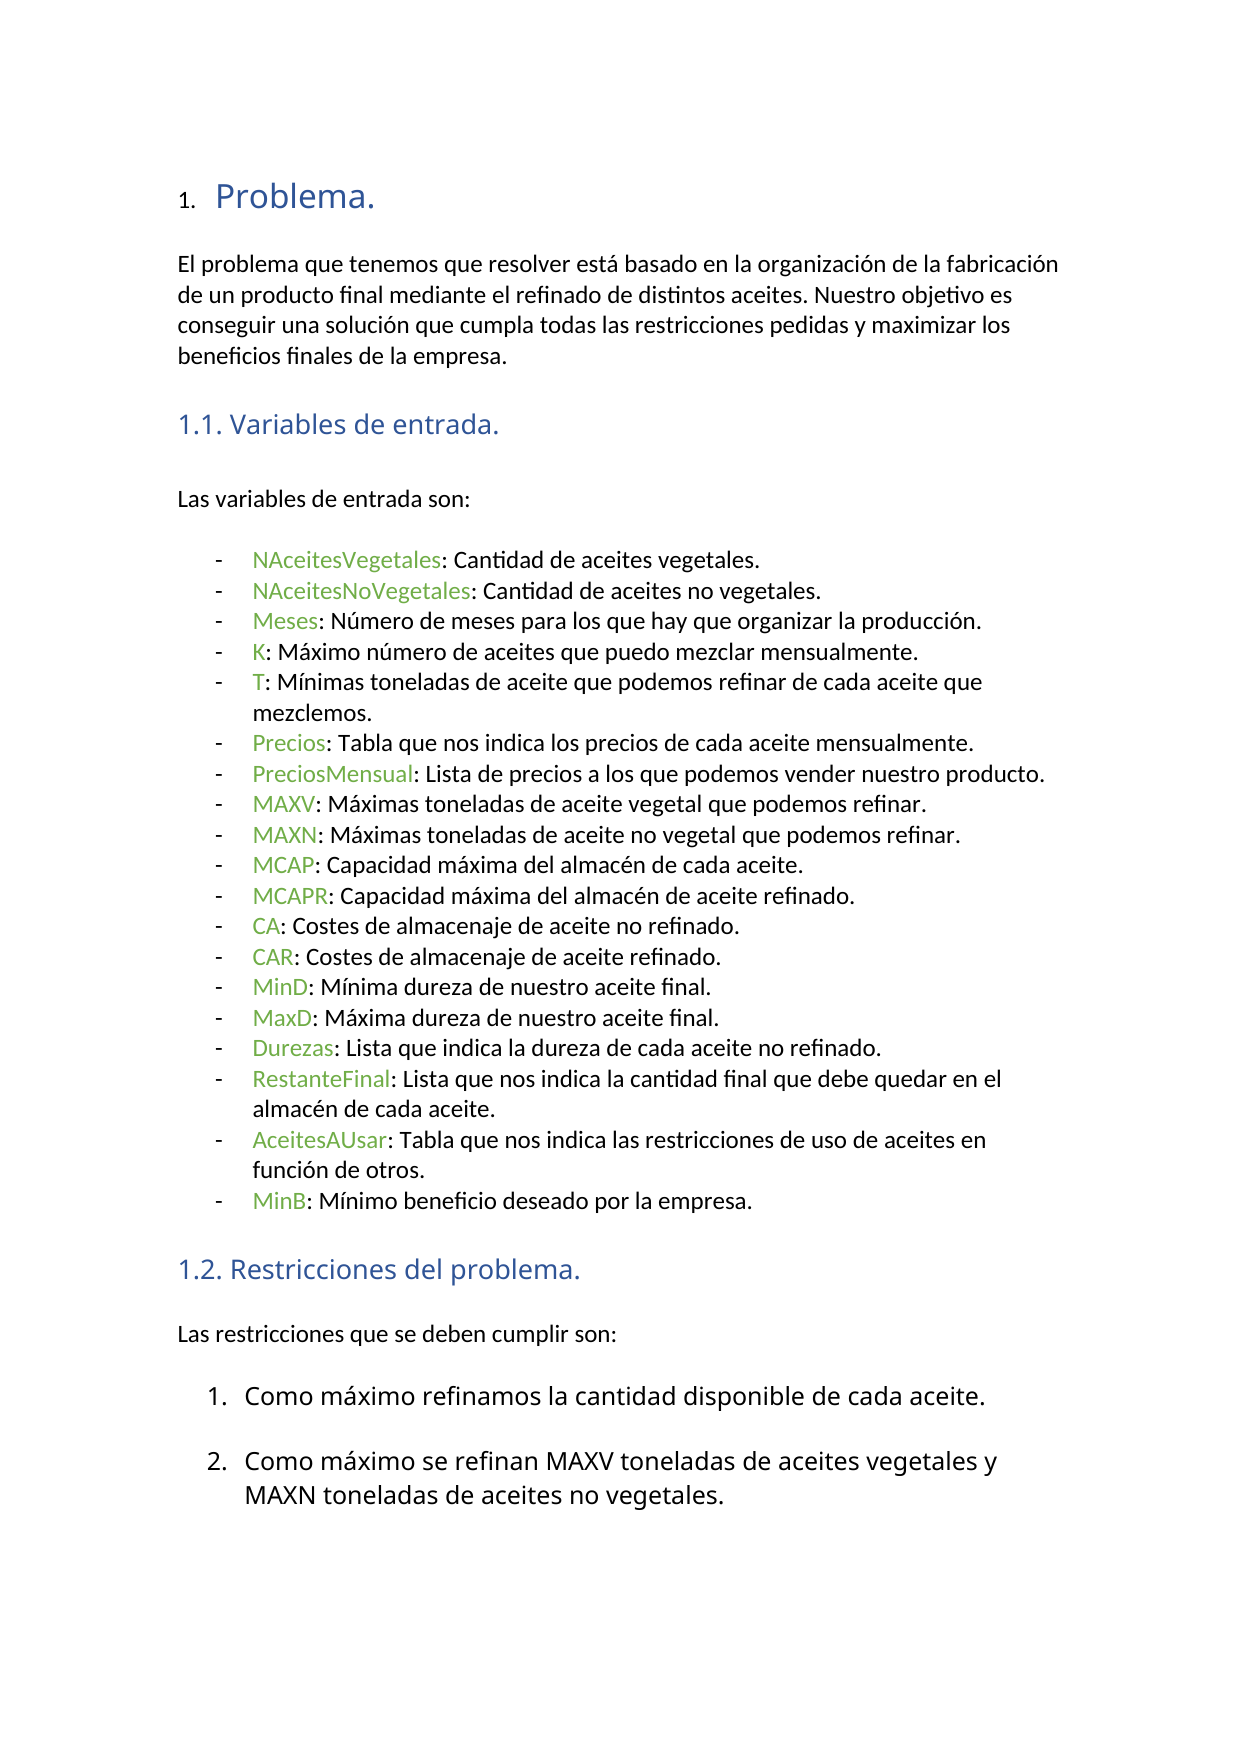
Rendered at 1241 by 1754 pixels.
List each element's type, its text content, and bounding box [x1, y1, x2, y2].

text Las variables de entrada son: [177, 483, 1063, 514]
list NAceitesNoVegetales: Cantidad de aceites no vegetales. [215, 575, 1063, 605]
list Precios: Tabla que nos indica los precios de cada aceite mensualmente. [215, 727, 1063, 758]
list MCAPR: Capacidad máxima del almacén de aceite refinado. [215, 880, 1063, 911]
list MAXV: Máximas toneladas de aceite vegetal que podemos refinar. [215, 788, 1063, 819]
list T: Mínimas toneladas de aceite que podemos refinar de cada aceite que mezclemos. [215, 666, 1063, 727]
list CAR: Costes de almacenaje de aceite refinado. [215, 941, 1063, 972]
list Meses: Número de meses para los que hay que organizar la producción. [215, 605, 1063, 636]
list Durezas: Lista que indica la dureza de cada aceite no refinado. [215, 1033, 1063, 1063]
subtitle 1.1. Variables de entrada. [177, 405, 1063, 442]
text Las restricciones que se deben cumplir son: [177, 1318, 1063, 1348]
list CA: Costes de almacenaje de aceite no refinado. [215, 911, 1063, 941]
subtitle Problema. [177, 173, 1063, 218]
subtitle 1.2. Restricciones del problema. [177, 1250, 1063, 1287]
list Como máximo refinamos la cantidad disponible de cada aceite. [207, 1379, 1063, 1413]
list MinB: Mínimo beneficio deseado por la empresa. [215, 1185, 1063, 1216]
list AceitesAUsar: Tabla que nos indica las restricciones de uso de aceites en función de otros. [215, 1124, 1063, 1185]
list NAceitesVegetales: Cantidad de aceites vegetales. [215, 544, 1063, 575]
list MAXN: Máximas toneladas de aceite no vegetal que podemos refinar. [215, 819, 1063, 849]
list PreciosMensual: Lista de precios a los que podemos vender nuestro producto. [215, 758, 1063, 788]
list MinD: Mínima dureza de nuestro aceite final. [215, 972, 1063, 1002]
list RestanteFinal: Lista que nos indica la cantidad final que debe quedar en el almacén de cada aceite. [215, 1063, 1063, 1124]
list MaxD: Máxima dureza de nuestro aceite final. [215, 1002, 1063, 1033]
list K: Máximo número de aceites que puedo mezclar mensualmente. [215, 636, 1063, 666]
list MCAP: Capacidad máxima del almacén de cada aceite. [215, 849, 1063, 880]
list Como máximo se refinan MAXV toneladas de aceites vegetales y MAXN toneladas de aceites no vegetales. [207, 1443, 1063, 1512]
text El problema que tenemos que resolver está basado en la organización de la fabricación de un producto final mediante el refinado de distintos aceites. Nuestro objetivo es conseguir una solución que cumpla todas las restricciones pedidas y maximizar los beneficios finales de la empresa. [177, 248, 1063, 371]
